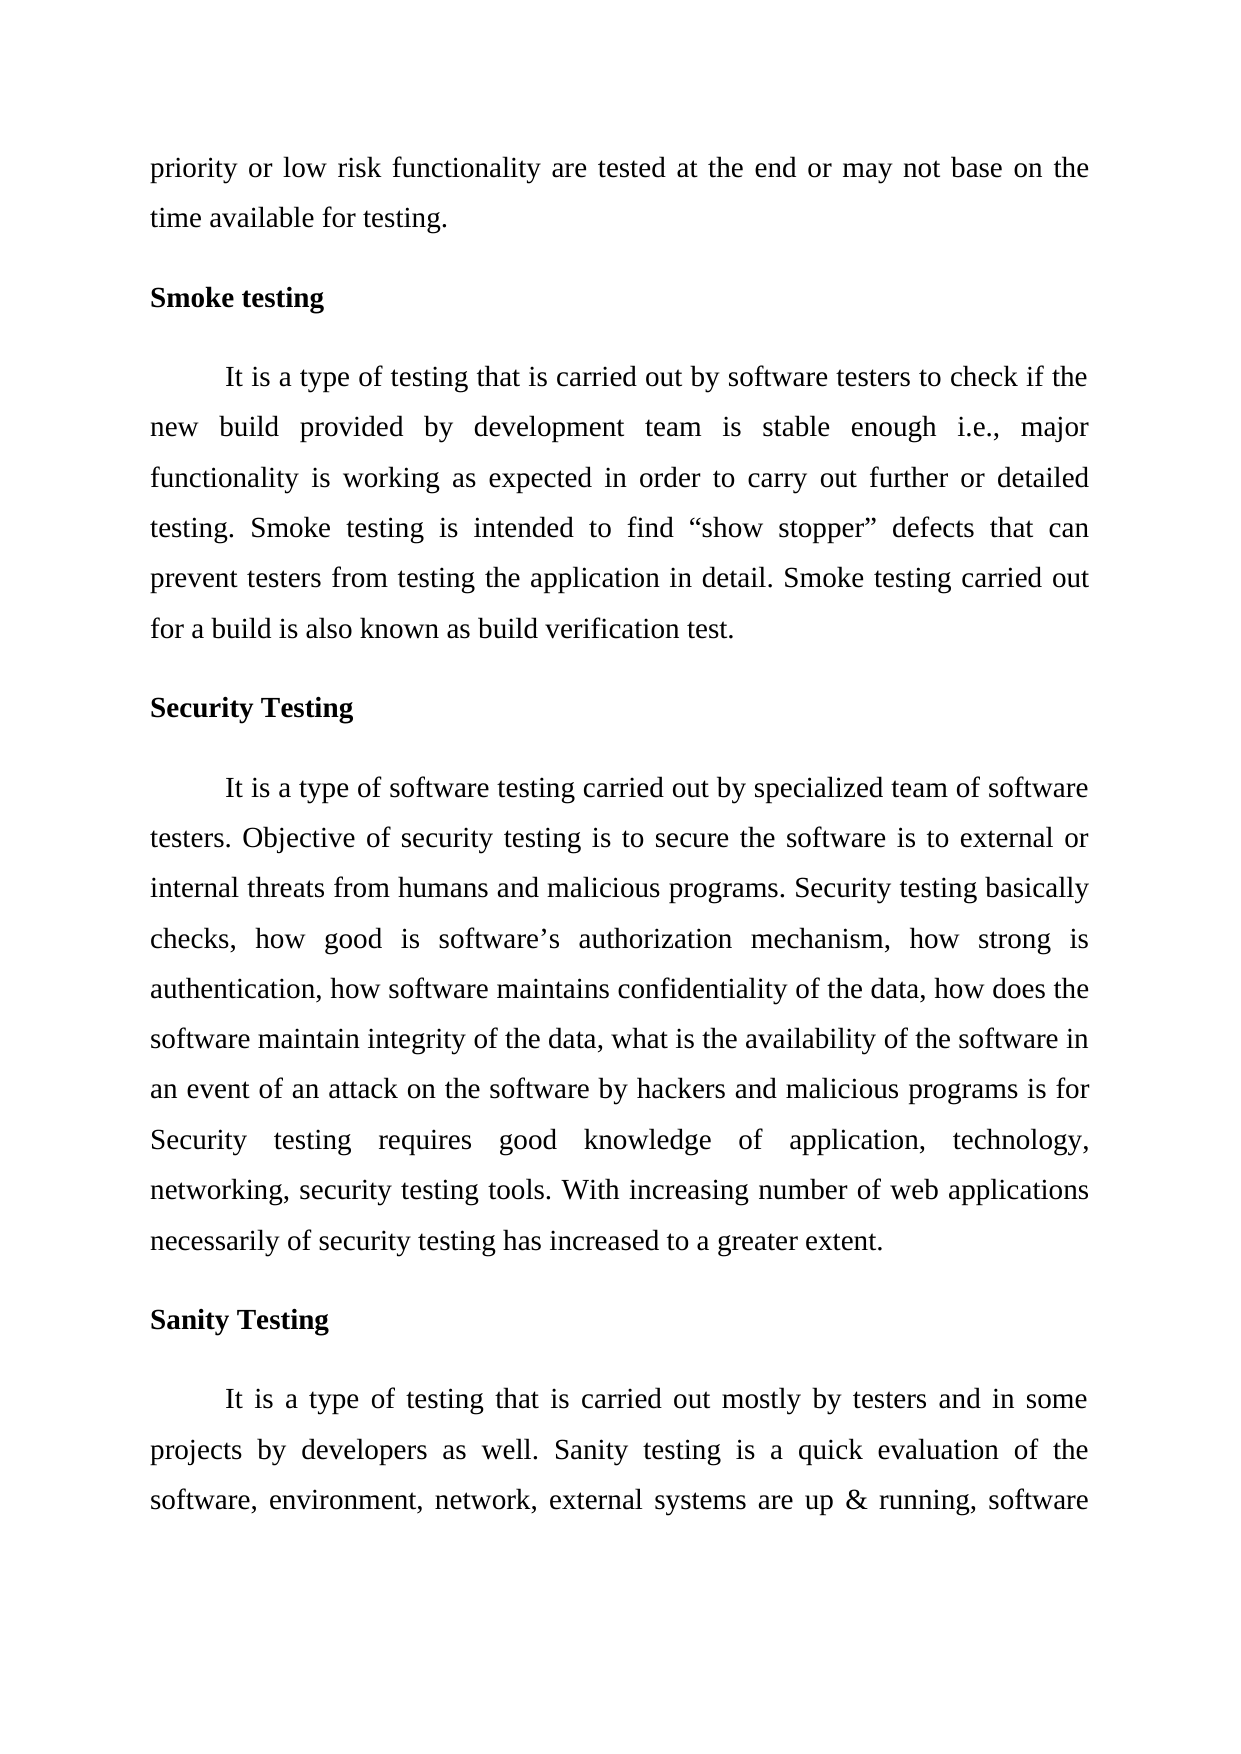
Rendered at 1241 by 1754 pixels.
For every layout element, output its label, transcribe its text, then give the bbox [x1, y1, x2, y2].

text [150, 150, 1090, 234]
text Smoke testing [150, 280, 1090, 313]
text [150, 1382, 1090, 1516]
text Sanity Testing [150, 1302, 1090, 1336]
text Security Testing [150, 690, 1090, 724]
text It is a type of testing that is carried out by software testers to check if the new build provided by development team is stable enough i.e., major functionality is working as expected in order to carry out further or detailed testing. Smoke testing is intended to find “show stopper” defects that can prevent testers from testing the application in detail. Smoke testing carried out for a build is also known as build verification test. [150, 359, 1090, 644]
text It is a type of software testing carried out by specialized team of software testers. Objective of security testing is to secure the software is to external or internal threats from humans and malicious programs. Security testing basically checks, how good is software’s authorization mechanism, how strong is authentication, how software maintains confidentiality of the data, how does the software maintain integrity of the data, what is the availability of the software in an event of an attack on the software by hackers and malicious programs is for Security testing requires good knowledge of application, technology, networking, security testing tools. With increasing number of web applications necessarily of security testing has increased to a greater extent. [150, 770, 1090, 1256]
